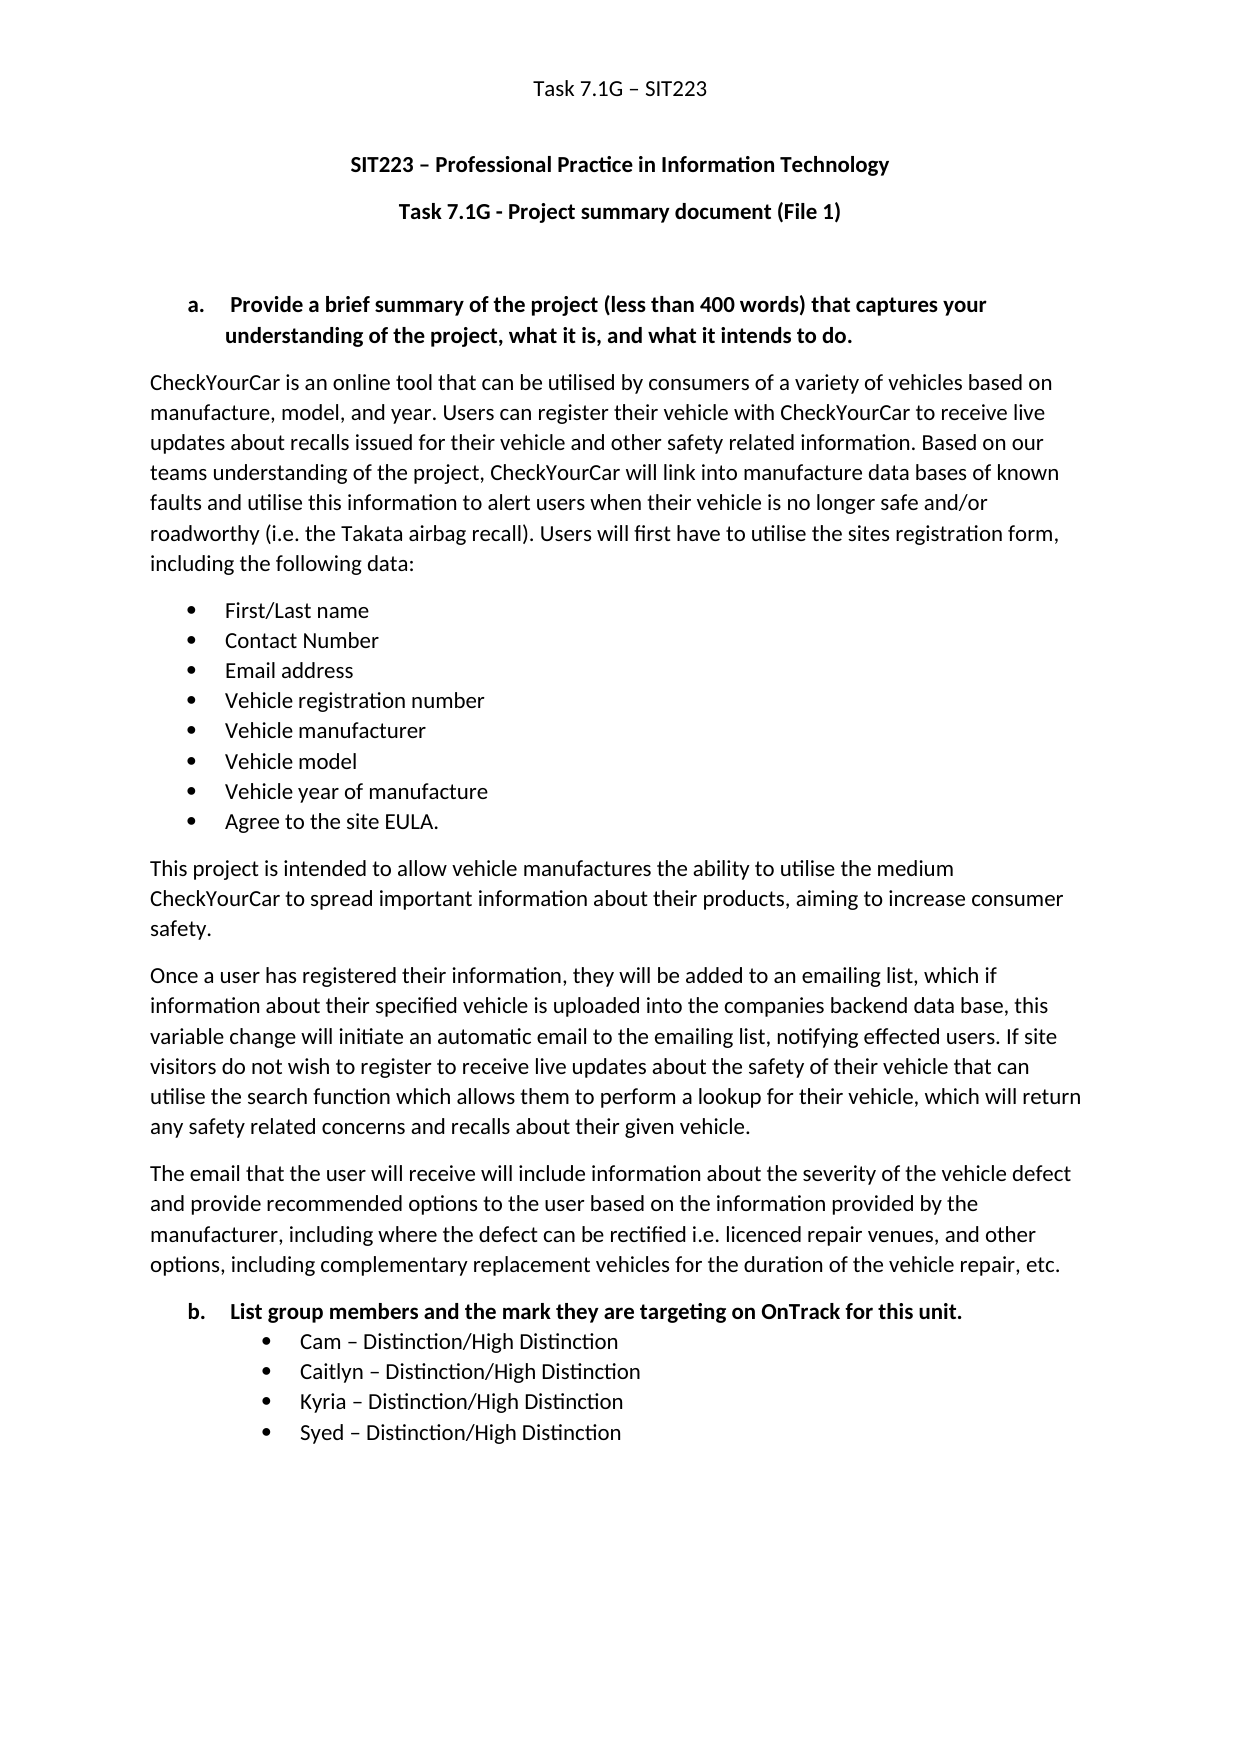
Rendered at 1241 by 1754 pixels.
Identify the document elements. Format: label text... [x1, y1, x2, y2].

list Agree to the site EULA. [187, 807, 1090, 835]
list Cam – Distinction/High Distinction [262, 1327, 1090, 1355]
list Syed – Distinction/High Distinction [262, 1418, 1090, 1446]
text This project is intended to allow vehicle manufactures the ability to utilise the medium CheckYourCar to spread important information about their products, aiming to increase consumer safety. [150, 854, 1090, 943]
list First/Last name [187, 596, 1090, 624]
list Caitlyn – Distinction/High Distinction [262, 1357, 1090, 1385]
list List group members and the mark they are targeting on OnTrack for this unit. [187, 1297, 1090, 1325]
text Task 7.1G - Project summary document (File 1) [150, 197, 1090, 225]
list Provide a brief summary of the project (less than 400 words) that captures your understanding of the project, what it is, and what it intends to do. [187, 291, 1090, 349]
list Vehicle year of manufacture [187, 777, 1090, 805]
list Kyria – Distinction/High Distinction [262, 1387, 1090, 1416]
text SIT223 – Professional Practice in Information Technology [150, 150, 1090, 178]
text The email that the user will receive will include information about the severity of the vehicle defect and provide recommended options to the user based on the information provided by the manufacturer, including where the defect can be rectified i.e. licenced repair venues, and other options, including complementary replacement vehicles for the duration of the vehicle repair, etc. [150, 1159, 1090, 1278]
list Vehicle registration number [187, 686, 1090, 714]
text CheckYourCar is an online tool that can be utilised by consumers of a variety of vehicles based on manufacture, model, and year. Users can register their vehicle with CheckYourCar to receive live updates about recalls issued for their vehicle and other safety related information. Based on our teams understanding of the project, CheckYourCar will link into manufacture data bases of known faults and utilise this information to alert users when their vehicle is no longer safe and/or roadworthy (i.e. the Takata airbag recall). Users will first have to utilise the sites registration form, including the following data: [150, 368, 1090, 577]
list Vehicle manufacturer [187, 717, 1090, 745]
text Once a user has registered their information, they will be added to an emailing list, which if information about their specified vehicle is uploaded into the companies backend data base, this variable change will initiate an automatic email to the emailing list, notifying effected users. If site visitors do not wish to register to receive live updates about the safety of their vehicle that can utilise the search function which allows them to perform a lookup for their vehicle, which will return any safety related concerns and recalls about their given vehicle. [150, 961, 1090, 1141]
list Vehicle model [187, 747, 1090, 775]
list Email address [187, 656, 1090, 684]
list Contact Number [187, 626, 1090, 654]
